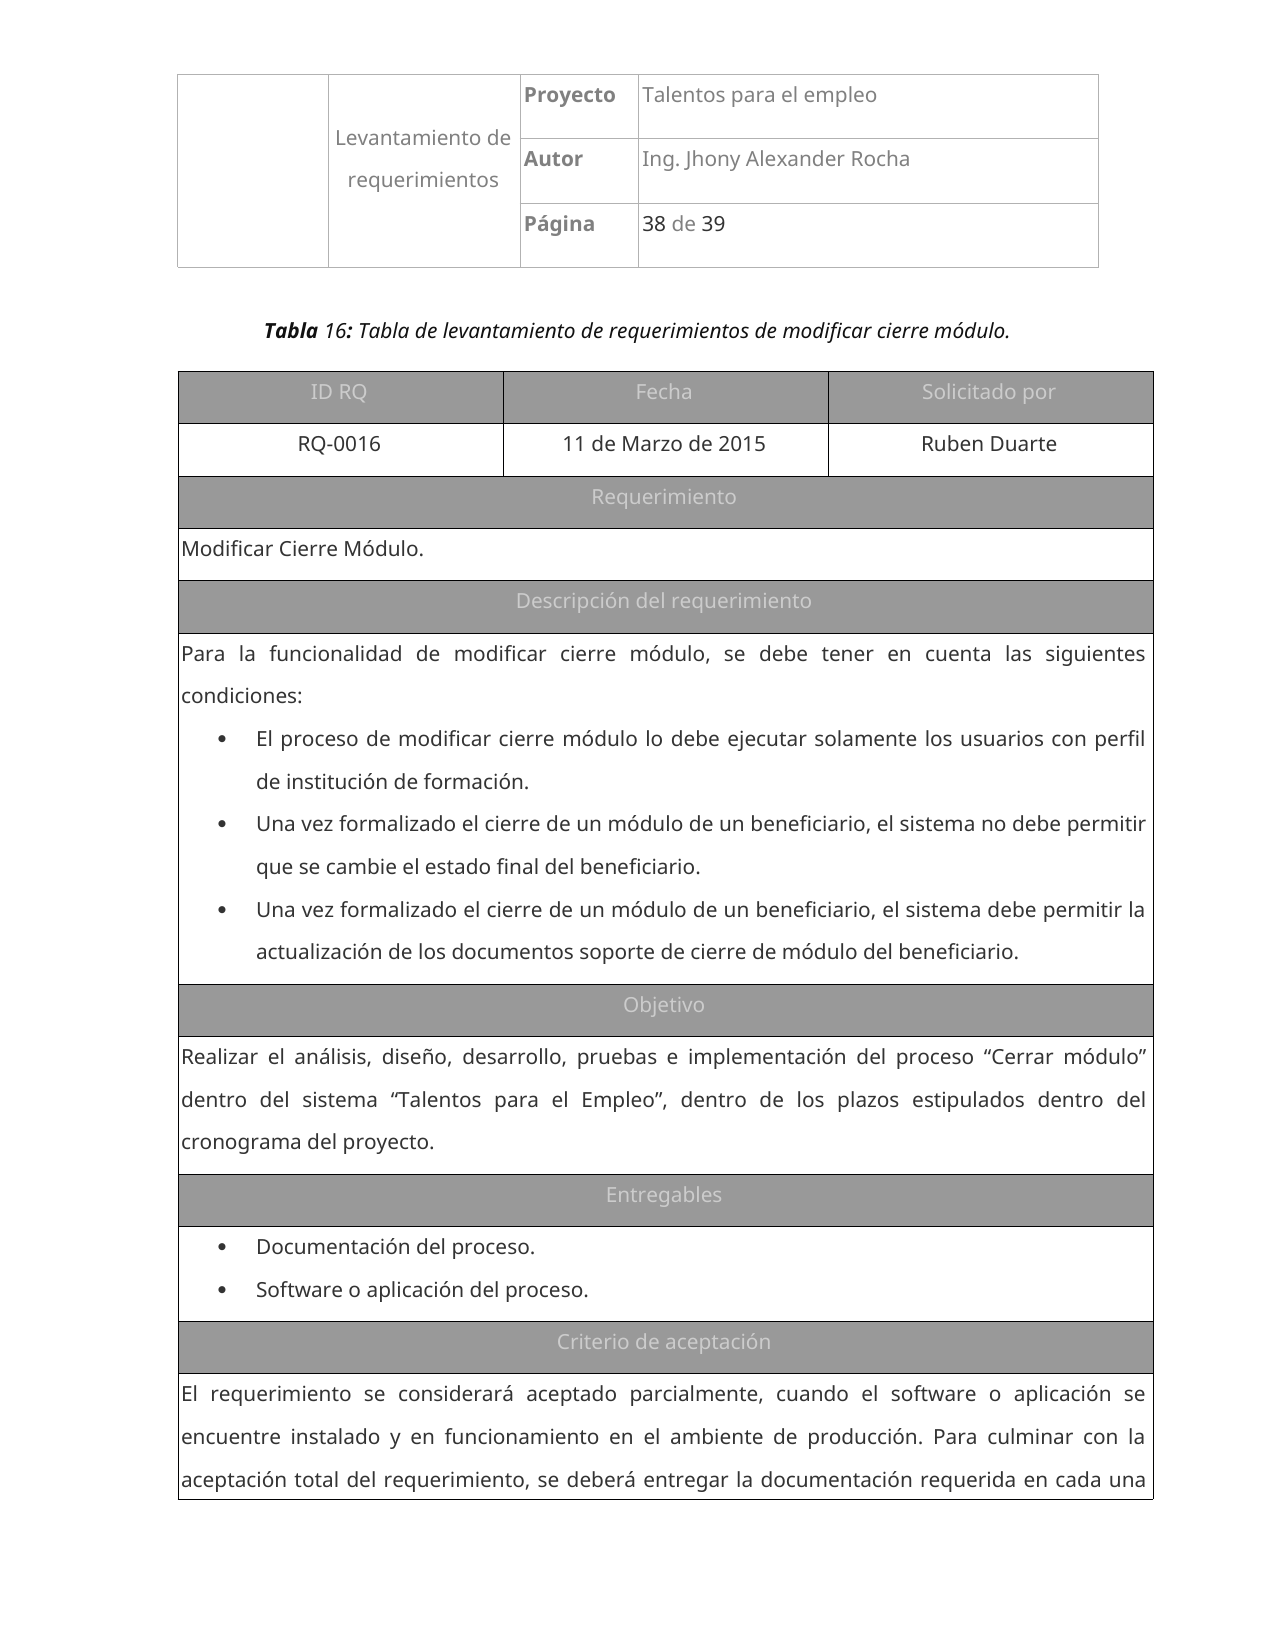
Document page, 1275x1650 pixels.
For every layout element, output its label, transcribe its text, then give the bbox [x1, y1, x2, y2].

table_cell Realizar el análisis, diseño, desarrollo, pruebas e implementación del proceso “Cerrar módulo” dentro del sistema “Talentos para el Empleo”, dentro de los plazos estipulados dentro del cronograma del proyecto. [179, 1037, 1153, 1173]
table_cell Documentación del proceso. Software o aplicación del proceso. [179, 1227, 1153, 1321]
table_cell 11 de Marzo de 2015 [504, 424, 828, 476]
table_header ID RQ [179, 372, 503, 423]
table_cell Requerimiento [179, 477, 1153, 528]
table_header Fecha [504, 372, 828, 423]
table_header Solicitado por [829, 372, 1153, 423]
table_cell Para la funcionalidad de modificar cierre módulo, se debe tener en cuenta las siguientes condiciones: El proceso de modificar cierre módulo lo debe ejecutar solamente los usuarios con perfil de institución de formación. Una vez formalizado el cierre de un módulo de un beneficiario, el sistema no debe permitir que se cambie el estado final del beneficiario. Una vez formalizado el cierre de un módulo de un beneficiario, el sistema debe permitir la actualización de los documentos soporte de cierre de módulo del beneficiario. [179, 634, 1153, 983]
table_cell Descripción del requerimiento [179, 581, 1153, 633]
text Tabla 16: Tabla de levantamiento de requerimientos de modificar cierre módulo. [177, 316, 1098, 344]
table_cell Ruben Duarte [829, 424, 1153, 476]
table_cell Entregables [179, 1175, 1153, 1226]
table_cell Modificar Cierre Módulo. [179, 529, 1153, 580]
table_cell Criterio de aceptación [179, 1322, 1153, 1373]
table_cell Objetivo [179, 985, 1153, 1036]
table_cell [179, 1374, 1153, 1499]
table_cell RQ-0016 [179, 424, 503, 476]
